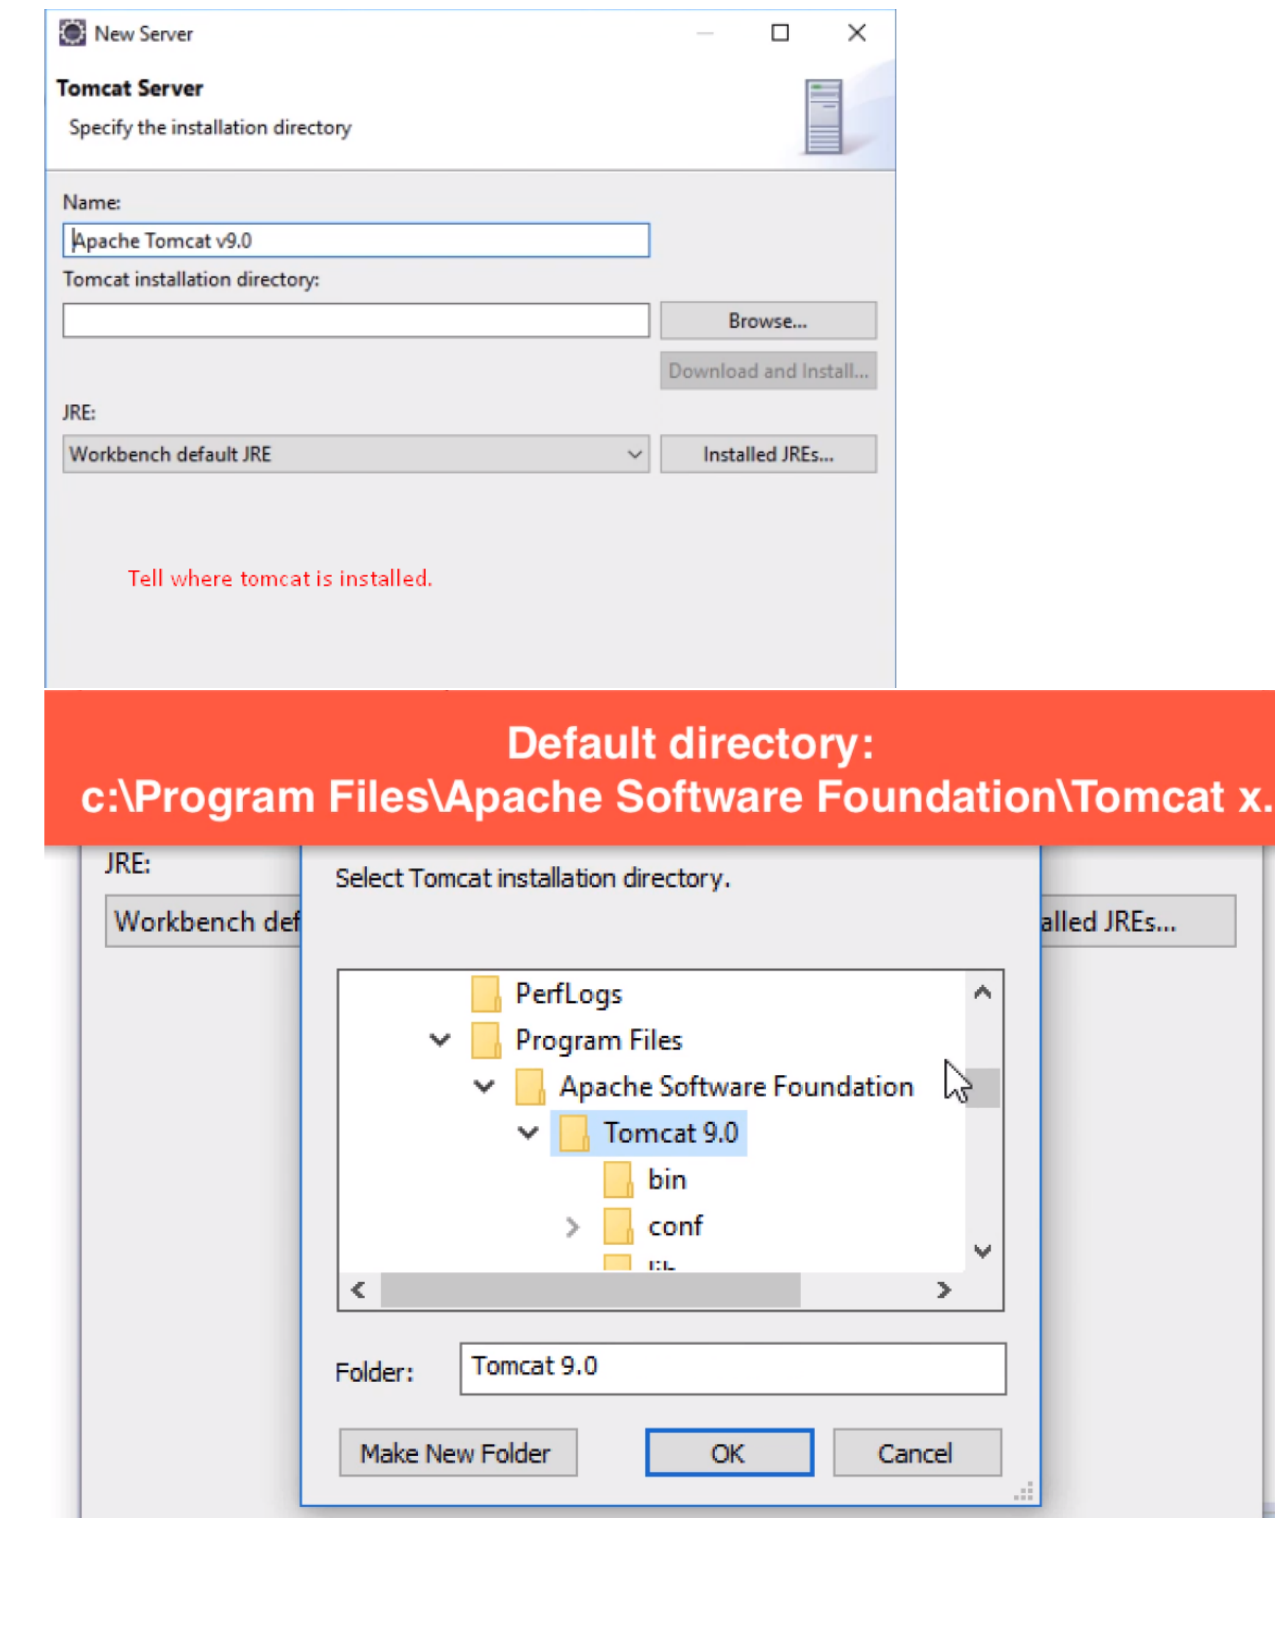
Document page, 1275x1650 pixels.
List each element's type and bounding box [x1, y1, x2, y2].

picture [44, 690, 1275, 1518]
picture [44, 9, 897, 688]
